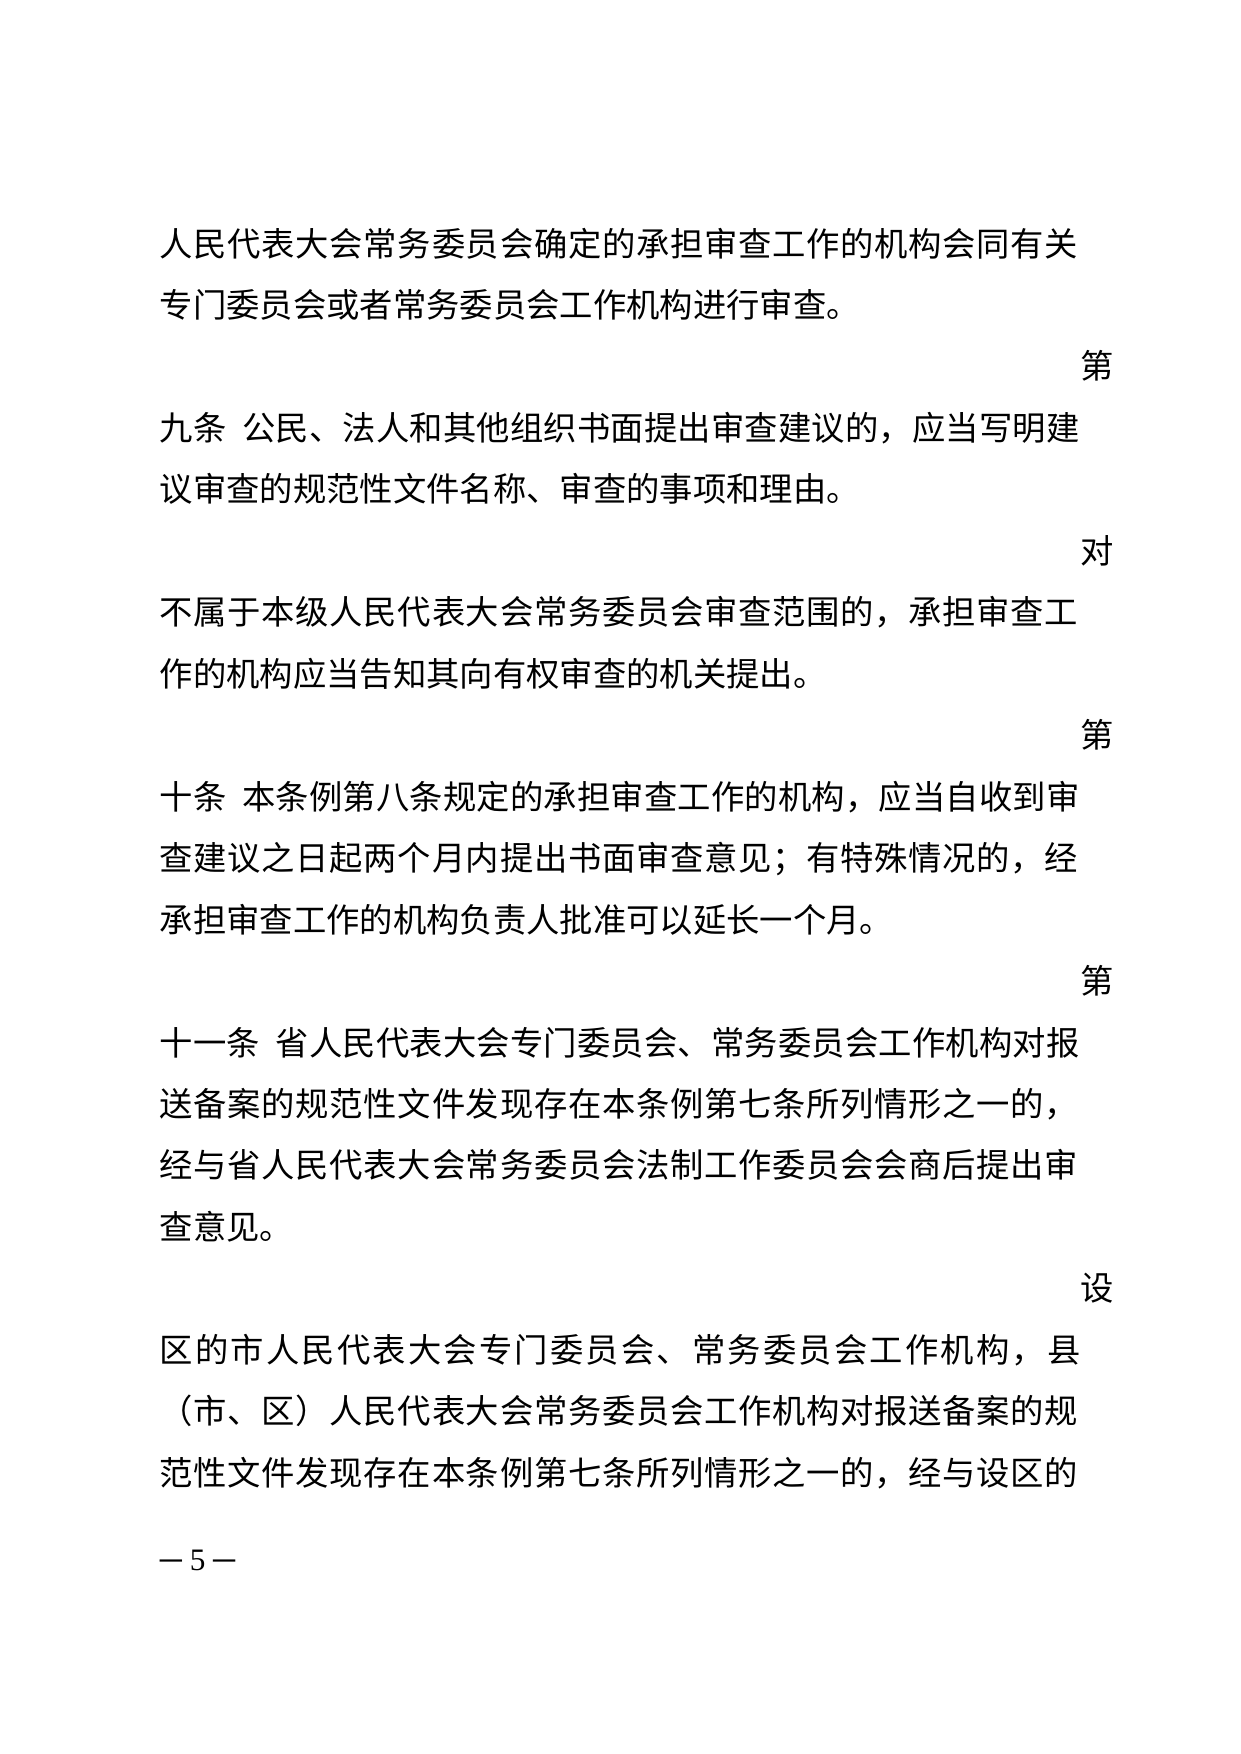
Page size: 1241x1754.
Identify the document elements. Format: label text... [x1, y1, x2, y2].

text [159, 1252, 1081, 1497]
text 第十条 本条例第八条规定的承担审查工作的机构，应当自收到审查建议之日起两个月内提出书面审查意见；有特殊情况的，经承担审查工作的机构负责人批准可以延长一个月。 [159, 698, 1081, 944]
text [159, 207, 1081, 330]
text 第十一条 省人民代表大会专门委员会、常务委员会工作机构对报送备案的规范性文件发现存在本条例第七条所列情形之一的，经与省人民代表大会常务委员会法制工作委员会会商后提出审查意见。 [159, 944, 1081, 1252]
text 第九条 公民、法人和其他组织书面提出审查建议的，应当写明建议审查的规范性文件名称、审查的事项和理由。 [159, 330, 1081, 514]
text 对不属于本级人民代表大会常务委员会审查范围的，承担审查工作的机构应当告知其向有权审查的机关提出。 [159, 514, 1081, 698]
